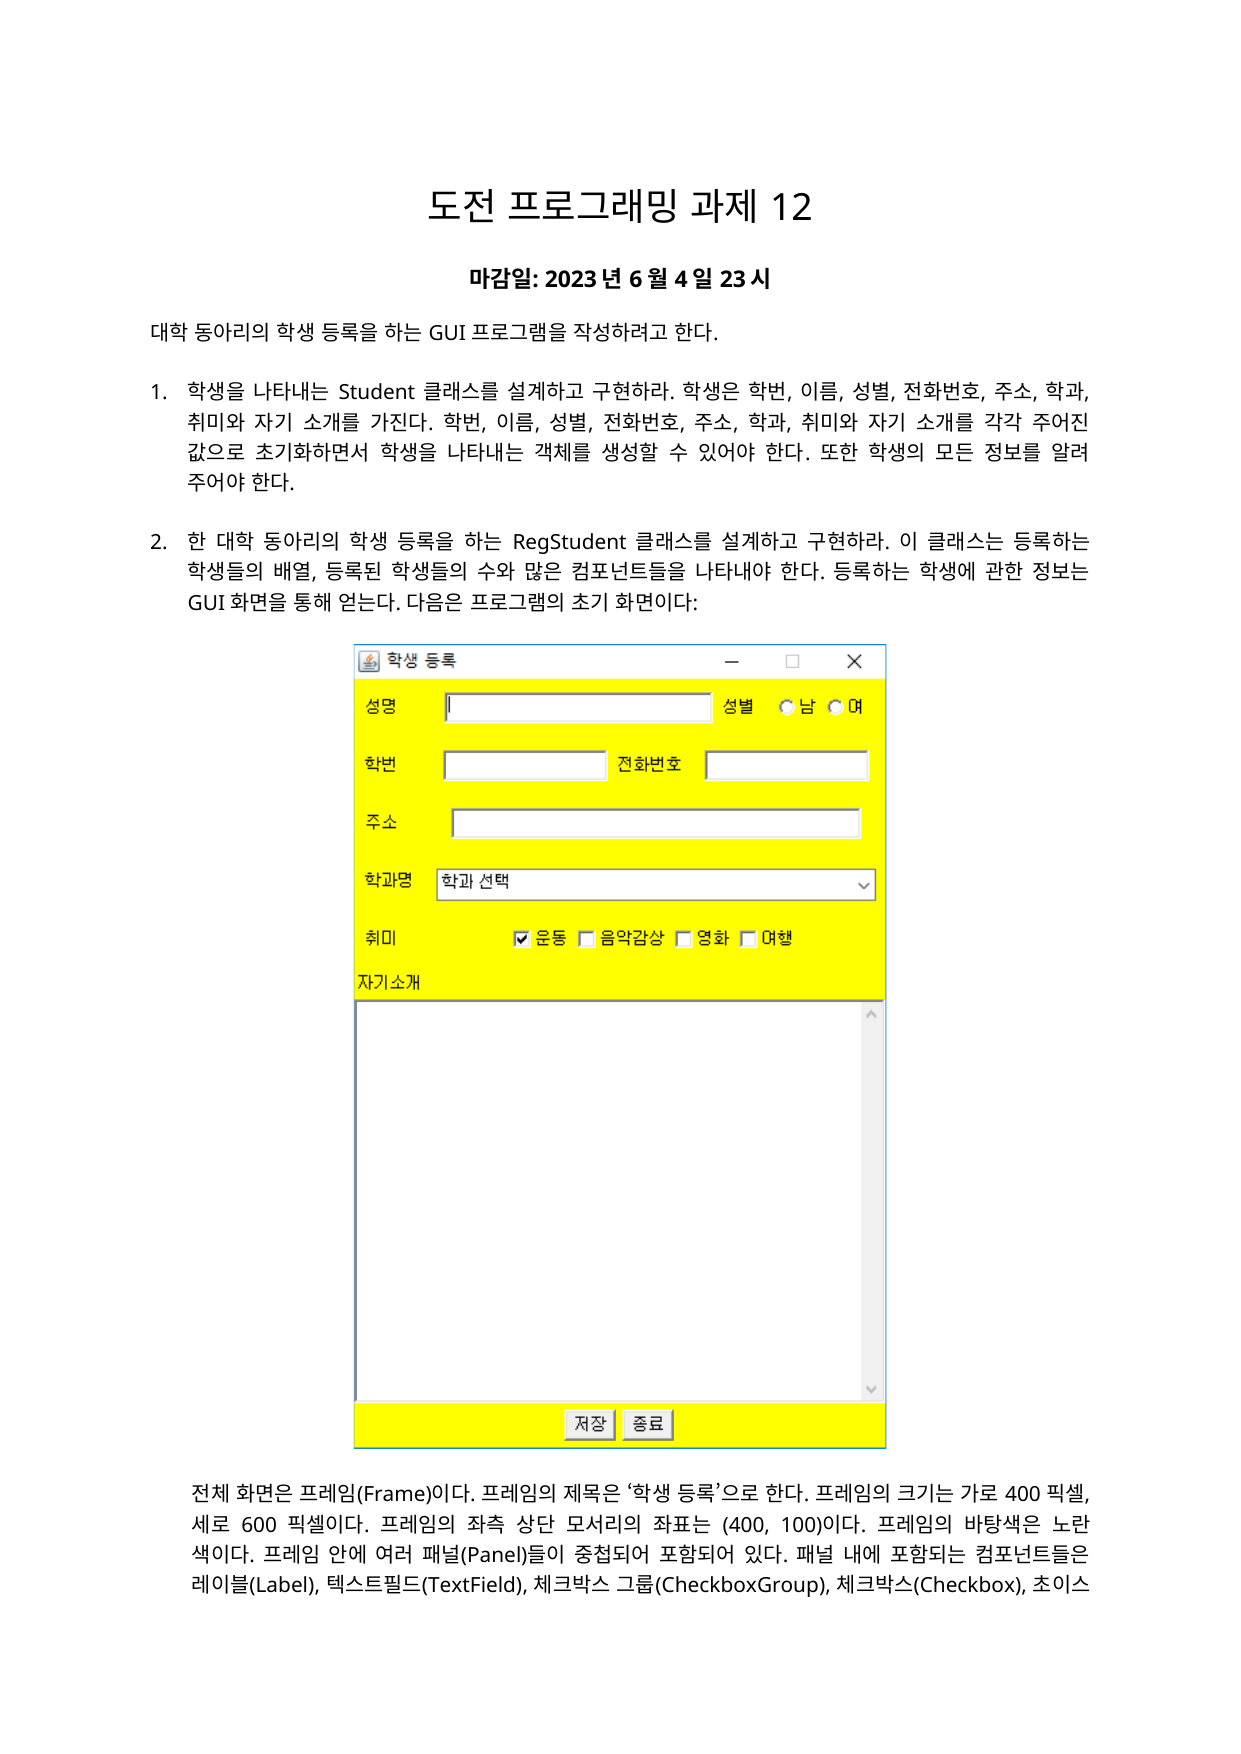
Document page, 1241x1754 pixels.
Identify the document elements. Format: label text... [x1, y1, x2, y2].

text 대학 동아리의 학생 등록을 하는 GUI 프로그램을 작성하려고 한다. [150, 317, 1090, 347]
text 도전 프로그래밍 과제 12 [150, 177, 1090, 232]
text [192, 1477, 1090, 1599]
list 한 대학 동아리의 학생 등록을 하는 RegStudent 클래스를 설계하고 구현하라. 이 클래스는 등록하는 학생들의 배열, 등록된 학생들의 수와 많은 컴포넌트들을 나타내야 한다. 등록하는 학생에 관한 정보는 GUI 화면을 통해 얻는다. 다음은 프로그램의 초기 화면이다: [150, 525, 1090, 616]
text 마감일: 2023년 6월 4일 23시 [150, 261, 1090, 294]
list 학생을 나타내는 Student 클래스를 설계하고 구현하라. 학생은 학번, 이름, 성별, 전화번호, 주소, 학과, 취미와 자기 소개를 가진다. 학번, 이름, 성별, 전화번호, 주소, 학과, 취미와 자기 소개를 각각 주어진 값으로 초기화하면서 학생을 나타내는 객체를 생성할 수 있어야 한다. 또한 학생의 모든 정보를 알려 주어야 한다. [150, 375, 1090, 497]
picture [353, 644, 887, 1449]
